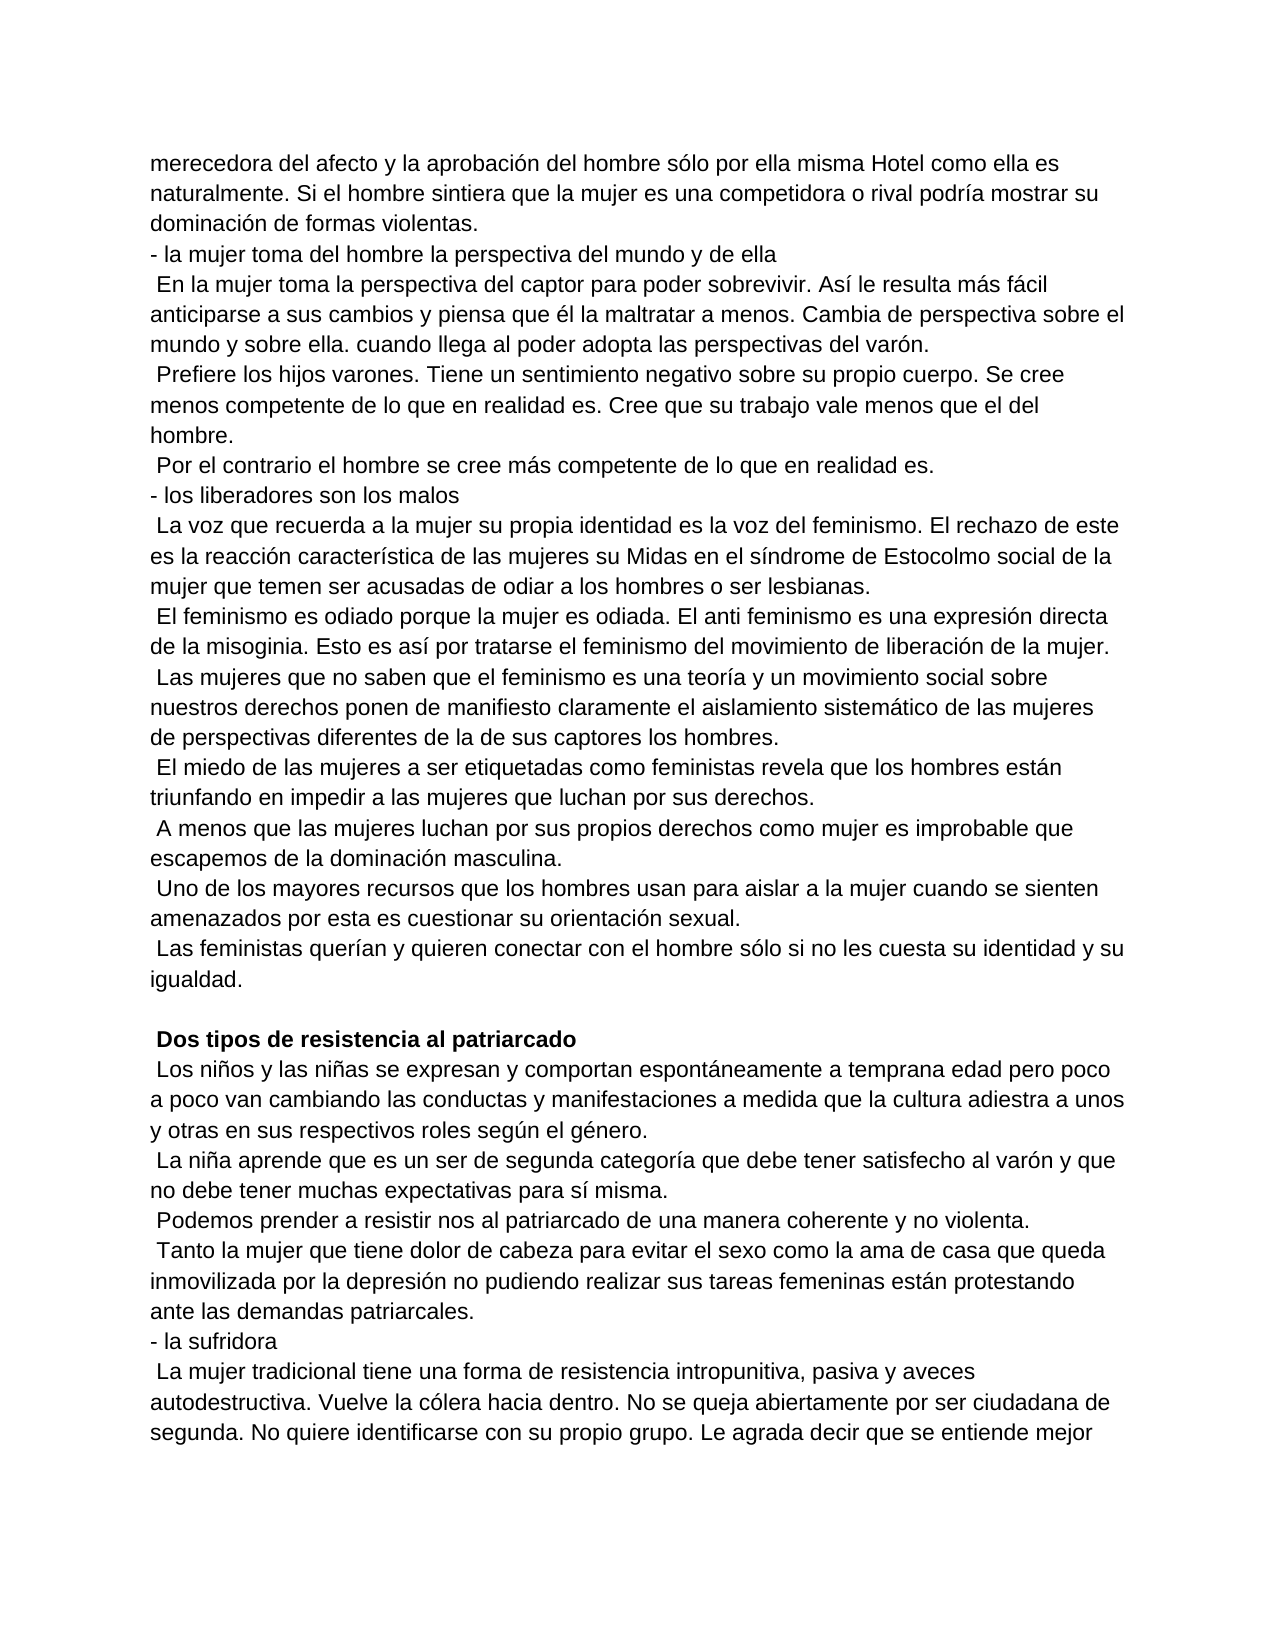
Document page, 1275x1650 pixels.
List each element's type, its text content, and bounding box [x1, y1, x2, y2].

text Prefiere los hijos varones. Tiene un sentimiento negativo sobre su propio cuerpo. Se cree menos competente de lo que en realidad es. Cree que su trabajo vale menos que el del hombre. [150, 361, 1125, 448]
text Por el contrario el hombre se cree más competente de lo que en realidad es. [150, 452, 1125, 478]
text - la sufridora [150, 1328, 1125, 1354]
text Los niños y las niñas se expresan y comportan espontáneamente a temprana edad pero poco a poco van cambiando las conductas y manifestaciones a medida que la cultura adiestra a unos y otras en sus respectivos roles según el género. [150, 1056, 1125, 1143]
text Las feministas querían y quieren conectar con el hombre sólo si no les cuesta su identidad y su igualdad. [150, 935, 1125, 992]
text La voz que recuerda a la mujer su propia identidad es la voz del feminismo. El rechazo de este es la reacción característica de las mujeres su Midas en el síndrome de Estocolmo social de la mujer que temen ser acusadas de odiar a los hombres o ser lesbianas. [150, 512, 1125, 599]
text En la mujer toma la perspectiva del captor para poder sobrevivir. Así le resulta más fácil anticiparse a sus cambios y piensa que él la maltratar a menos. Cambia de perspectiva sobre el mundo y sobre ella. cuando llega al poder adopta las perspectivas del varón. [150, 271, 1125, 358]
text El feminismo es odiado porque la mujer es odiada. El anti feminismo es una expresión directa de la misoginia. Esto es así por tratarse el feminismo del movimiento de liberación de la mujer. [150, 603, 1125, 660]
text La niña aprende que es un ser de segunda categoría que debe tener satisfecho al varón y que no debe tener muchas expectativas para sí misma. [150, 1147, 1125, 1203]
text El miedo de las mujeres a ser etiquetadas como feministas revela que los hombres están triunfando en impedir a las mujeres que luchan por sus derechos. [150, 754, 1125, 811]
text A menos que las mujeres luchan por sus propios derechos como mujer es improbable que escapemos de la dominación masculina. [150, 814, 1125, 871]
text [150, 150, 1125, 237]
text - la mujer toma del hombre la perspectiva del mundo y de ella [150, 241, 1125, 267]
text - los liberadores son los malos [150, 482, 1125, 509]
text Tanto la mujer que tiene dolor de cabeza para evitar el sexo como la ama de casa que queda inmovilizada por la depresión no pudiendo realizar sus tareas femeninas están protestando ante las demandas patriarcales. [150, 1237, 1125, 1324]
text Uno de los mayores recursos que los hombres usan para aislar a la mujer cuando se sienten amenazados por esta es cuestionar su orientación sexual. [150, 875, 1125, 932]
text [150, 1358, 1125, 1445]
text Las mujeres que no saben que el feminismo es una teoría y un movimiento social sobre nuestros derechos ponen de manifiesto claramente el aislamiento sistemático de las mujeres de perspectivas diferentes de la de sus captores los hombres. [150, 663, 1125, 750]
text Dos tipos de resistencia al patriarcado [150, 1026, 1125, 1052]
text Podemos prender a resistir nos al patriarcado de una manera coherente y no violenta. [150, 1207, 1125, 1234]
